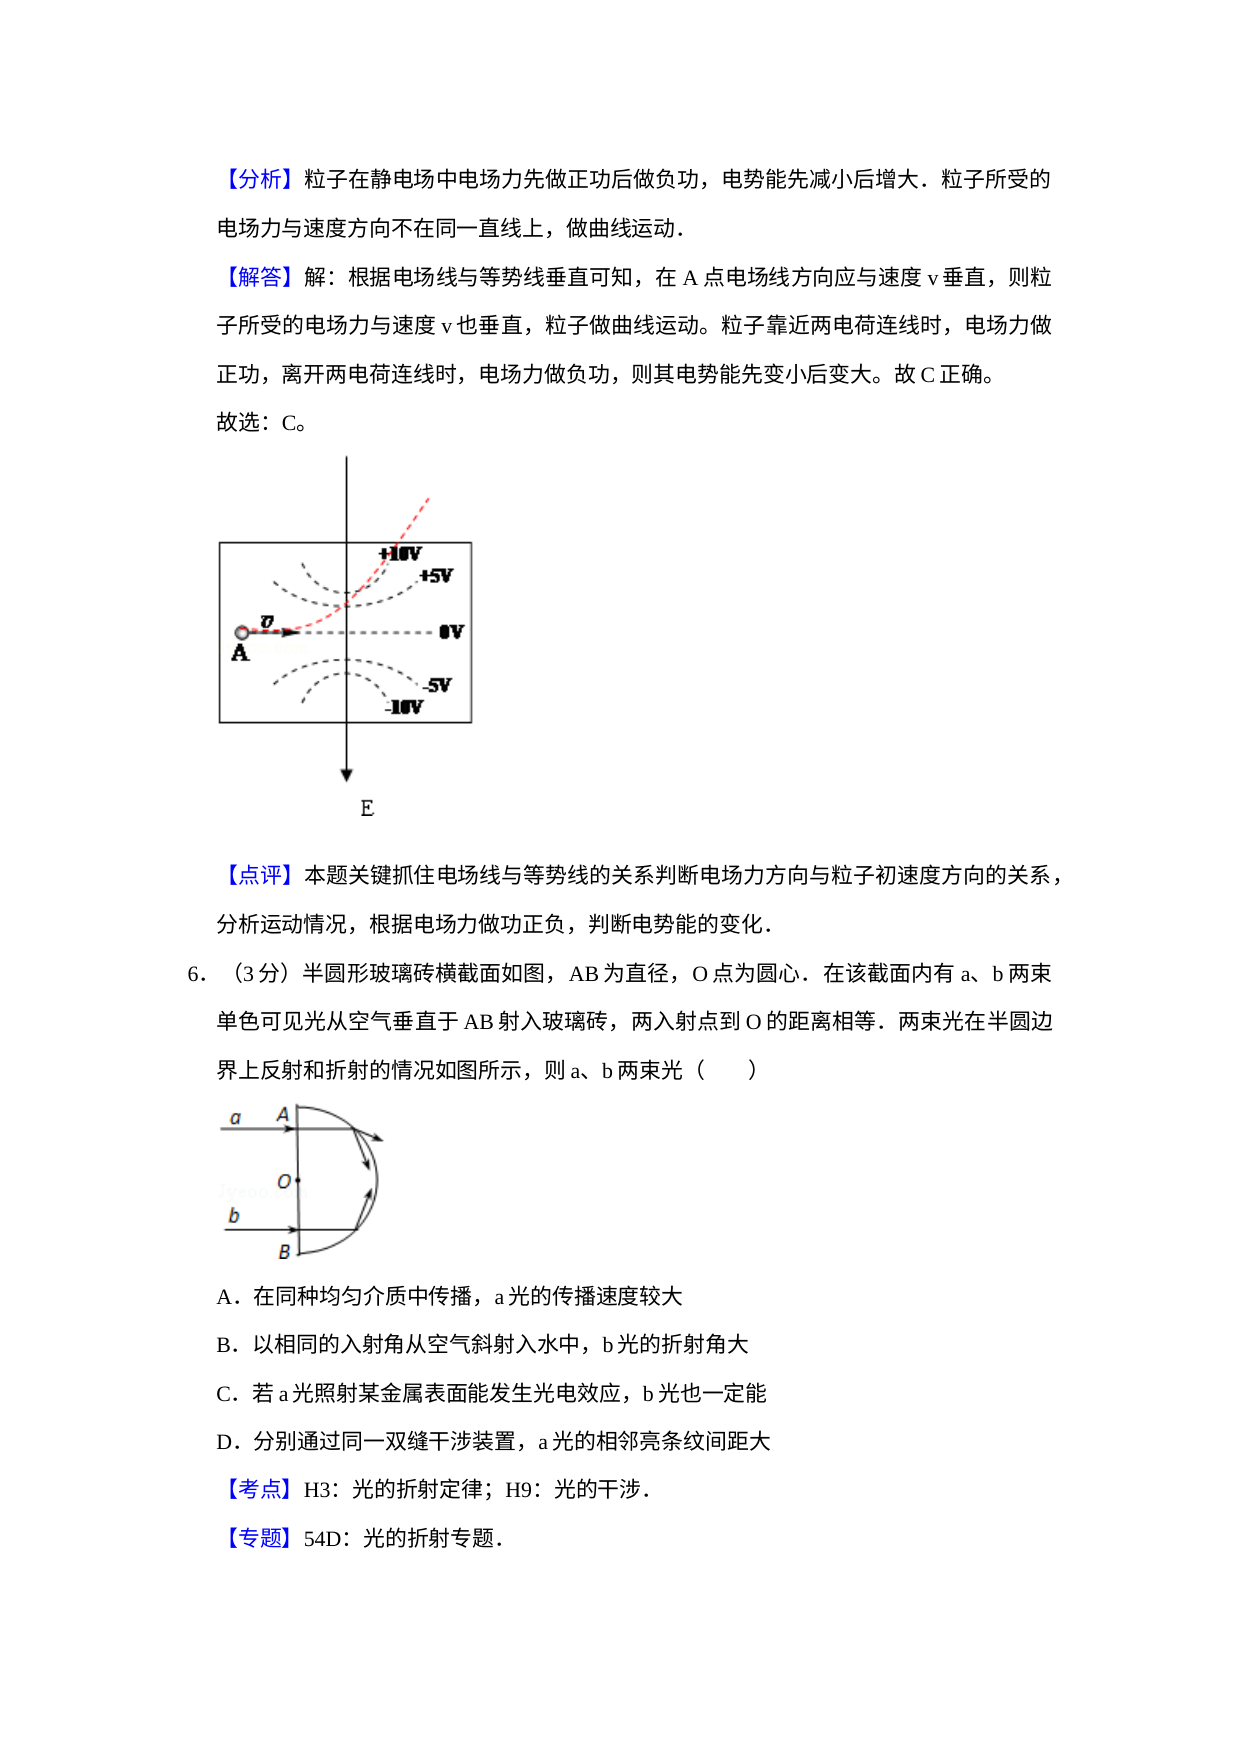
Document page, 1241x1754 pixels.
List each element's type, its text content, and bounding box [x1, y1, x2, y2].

text 【专题】54D：光的折射专题． [216, 1520, 1053, 1553]
text A．在同种均匀介质中传播，a光的传播速度较大 [187, 1278, 1053, 1311]
text D．分别通过同一双缝干涉装置，a光的相邻亮条纹间距大 [187, 1423, 1053, 1456]
picture [216, 1101, 385, 1259]
text 【解答】解：根据电场线与等势线垂直可知，在A点电场线方向应与速度v垂直，则粒子所受的电场力与速度v也垂直，粒子做曲线运动。粒子靠近两电荷连线时，电场力做正功，离开两电荷连线时，电场力做负功，则其电势能先变小后变大。故C正确。 [216, 259, 1053, 389]
text 【点评】本题关键抓住电场线与等势线的关系判断电场力方向与粒子初速度方向的关系，分析运动情况，根据电场力做功正负，判断电势能的变化． [216, 858, 1053, 939]
text 故选：C。 [216, 405, 1053, 437]
text 【考点】H3：光的折射定律；H9：光的干涉．菁优网版权所有 [216, 1472, 1053, 1504]
text 6．（3分）半圆形玻璃砖横截面如图，AB为直径，O点为圆心．在该截面内有a、b两束单色可见光从空气垂直于AB射入玻璃砖，两入射点到O的距离相等．两束光在半圆边界上反射和折射的情况如图所示，则a、b两束光（ ） [187, 955, 1053, 1085]
text C．若a光照射某金属表面能发生光电效应，b光也一定能 [187, 1375, 1053, 1408]
text 【分析】粒子在静电场中电场力先做正功后做负功，电势能先减小后增大．粒子所受的电场力与速度方向不在同一直线上，做曲线运动． [216, 162, 1053, 243]
picture [216, 453, 473, 816]
text B．以相同的入射角从空气斜射入水中，b光的折射角大 [187, 1327, 1053, 1359]
